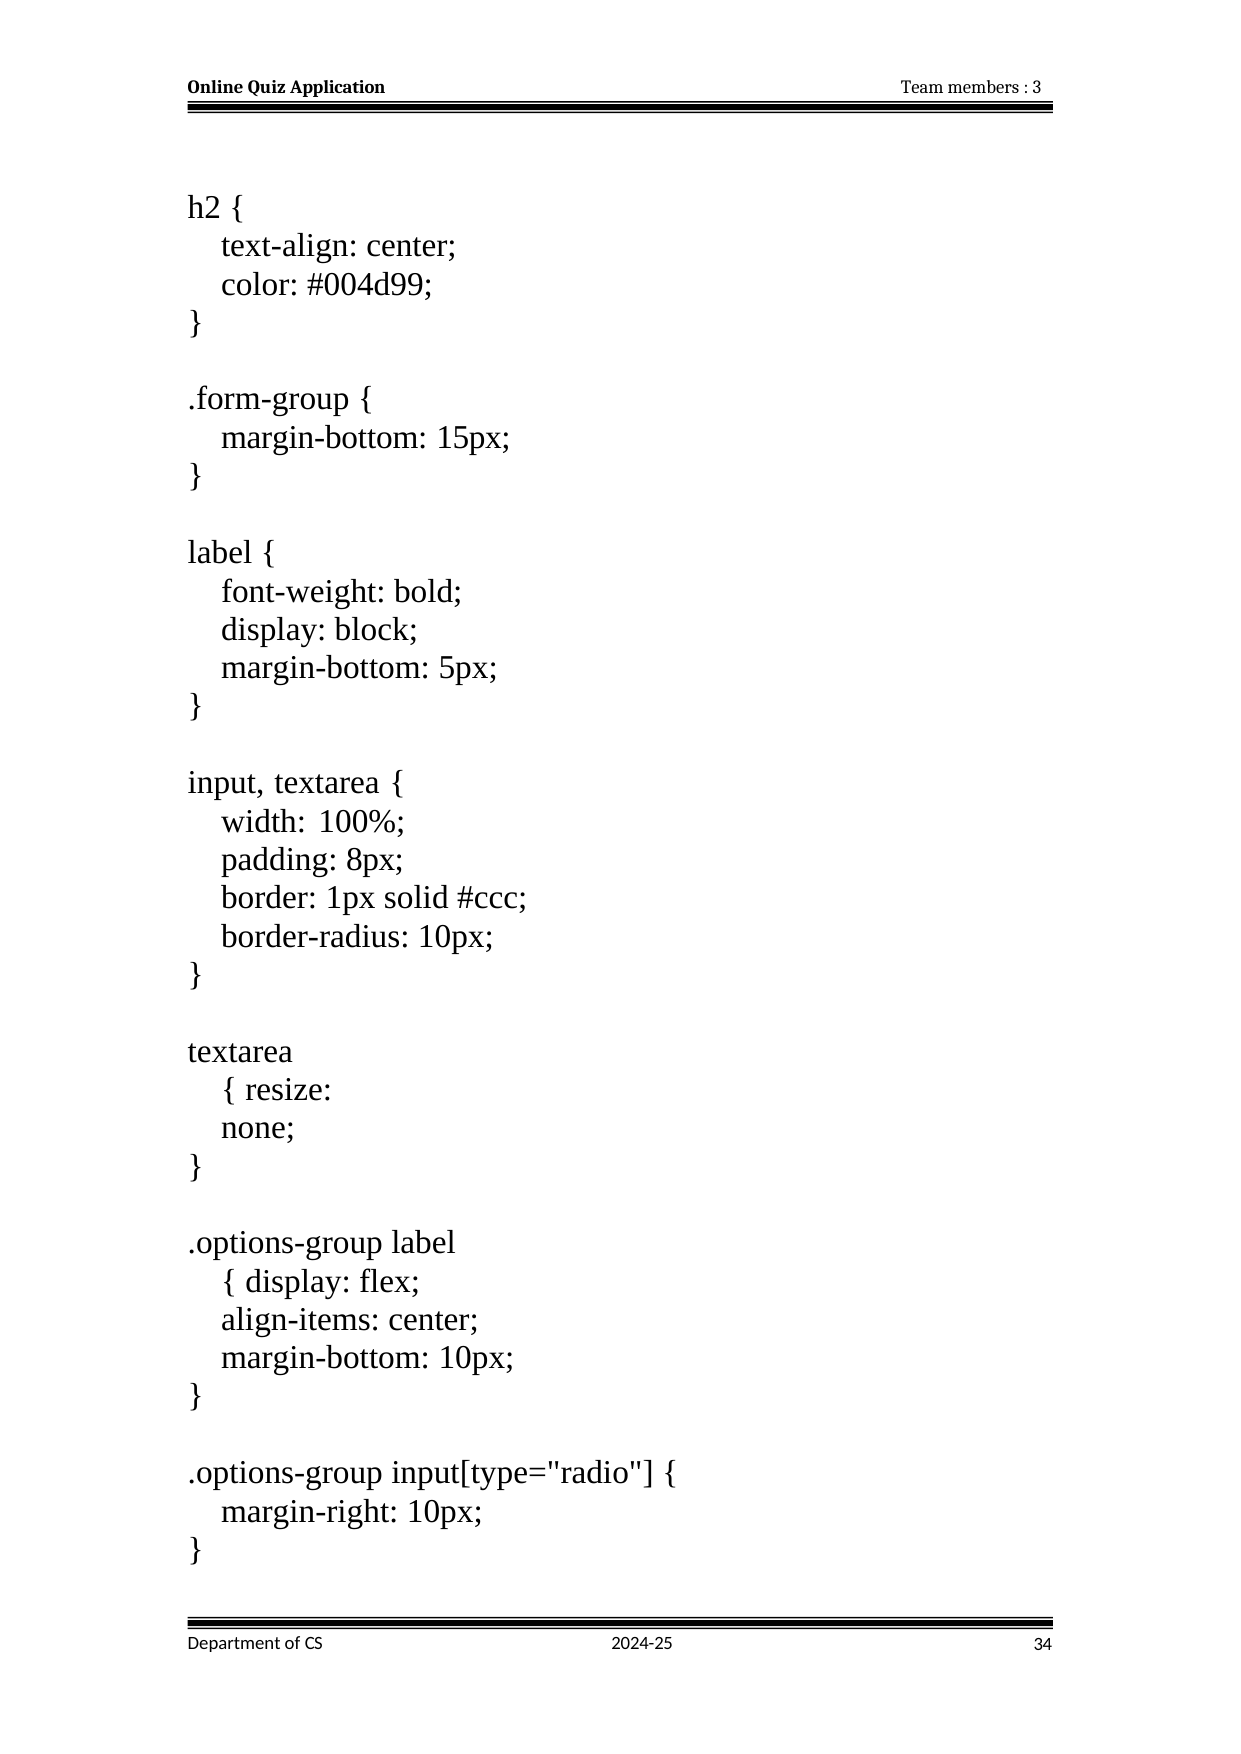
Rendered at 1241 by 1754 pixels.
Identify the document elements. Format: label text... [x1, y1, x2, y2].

text } [187, 302, 1063, 341]
text } [187, 1376, 1063, 1414]
text input, textarea { width: 100%; padding: 8px; [187, 763, 405, 878]
text border: 1px solid #ccc; border-radius: 10px; [221, 878, 527, 954]
text .form-group { [187, 379, 1063, 417]
text align-items: center; margin-bottom: 10px; [221, 1299, 514, 1376]
text text-align: center; color: #004d99; [221, 226, 470, 302]
text h2 { [187, 187, 1063, 226]
text } [187, 686, 1063, 724]
text } [187, 1146, 1063, 1184]
text .options-group label { display: flex; [187, 1223, 514, 1299]
text label { [187, 533, 1063, 571]
text } [187, 1529, 1063, 1568]
text font-weight: bold; display: block; margin-bottom: 5px; [221, 571, 498, 686]
text .options-group input[type="radio"] { margin-right: 10px; [187, 1452, 678, 1529]
text margin-bottom: 15px; [221, 417, 1063, 456]
text } [187, 954, 1063, 993]
text } [187, 456, 1063, 494]
text textarea { resize: none; [187, 1031, 395, 1146]
